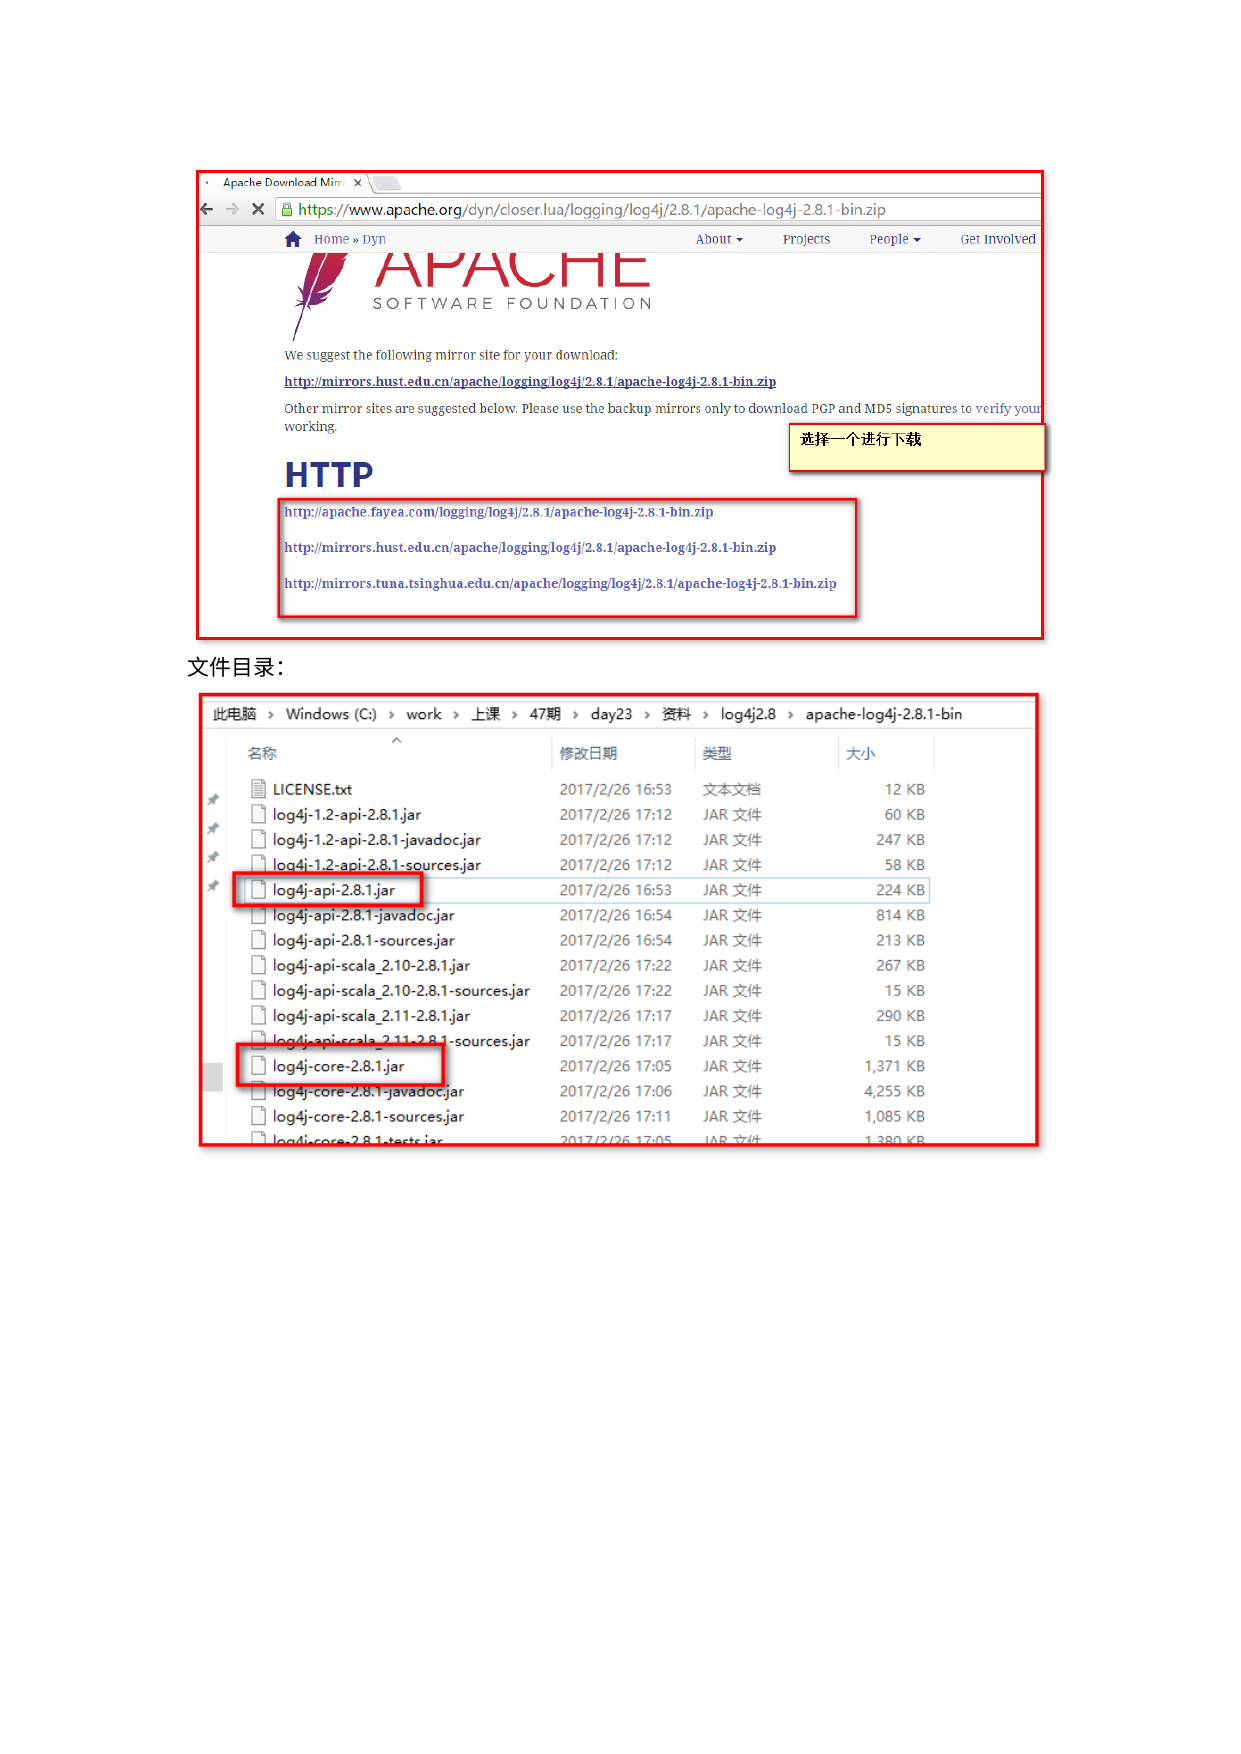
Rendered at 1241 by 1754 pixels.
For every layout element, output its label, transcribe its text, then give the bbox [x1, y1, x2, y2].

text 文件目录： [187, 649, 1053, 682]
picture [187, 682, 1052, 1160]
picture [187, 162, 1053, 649]
